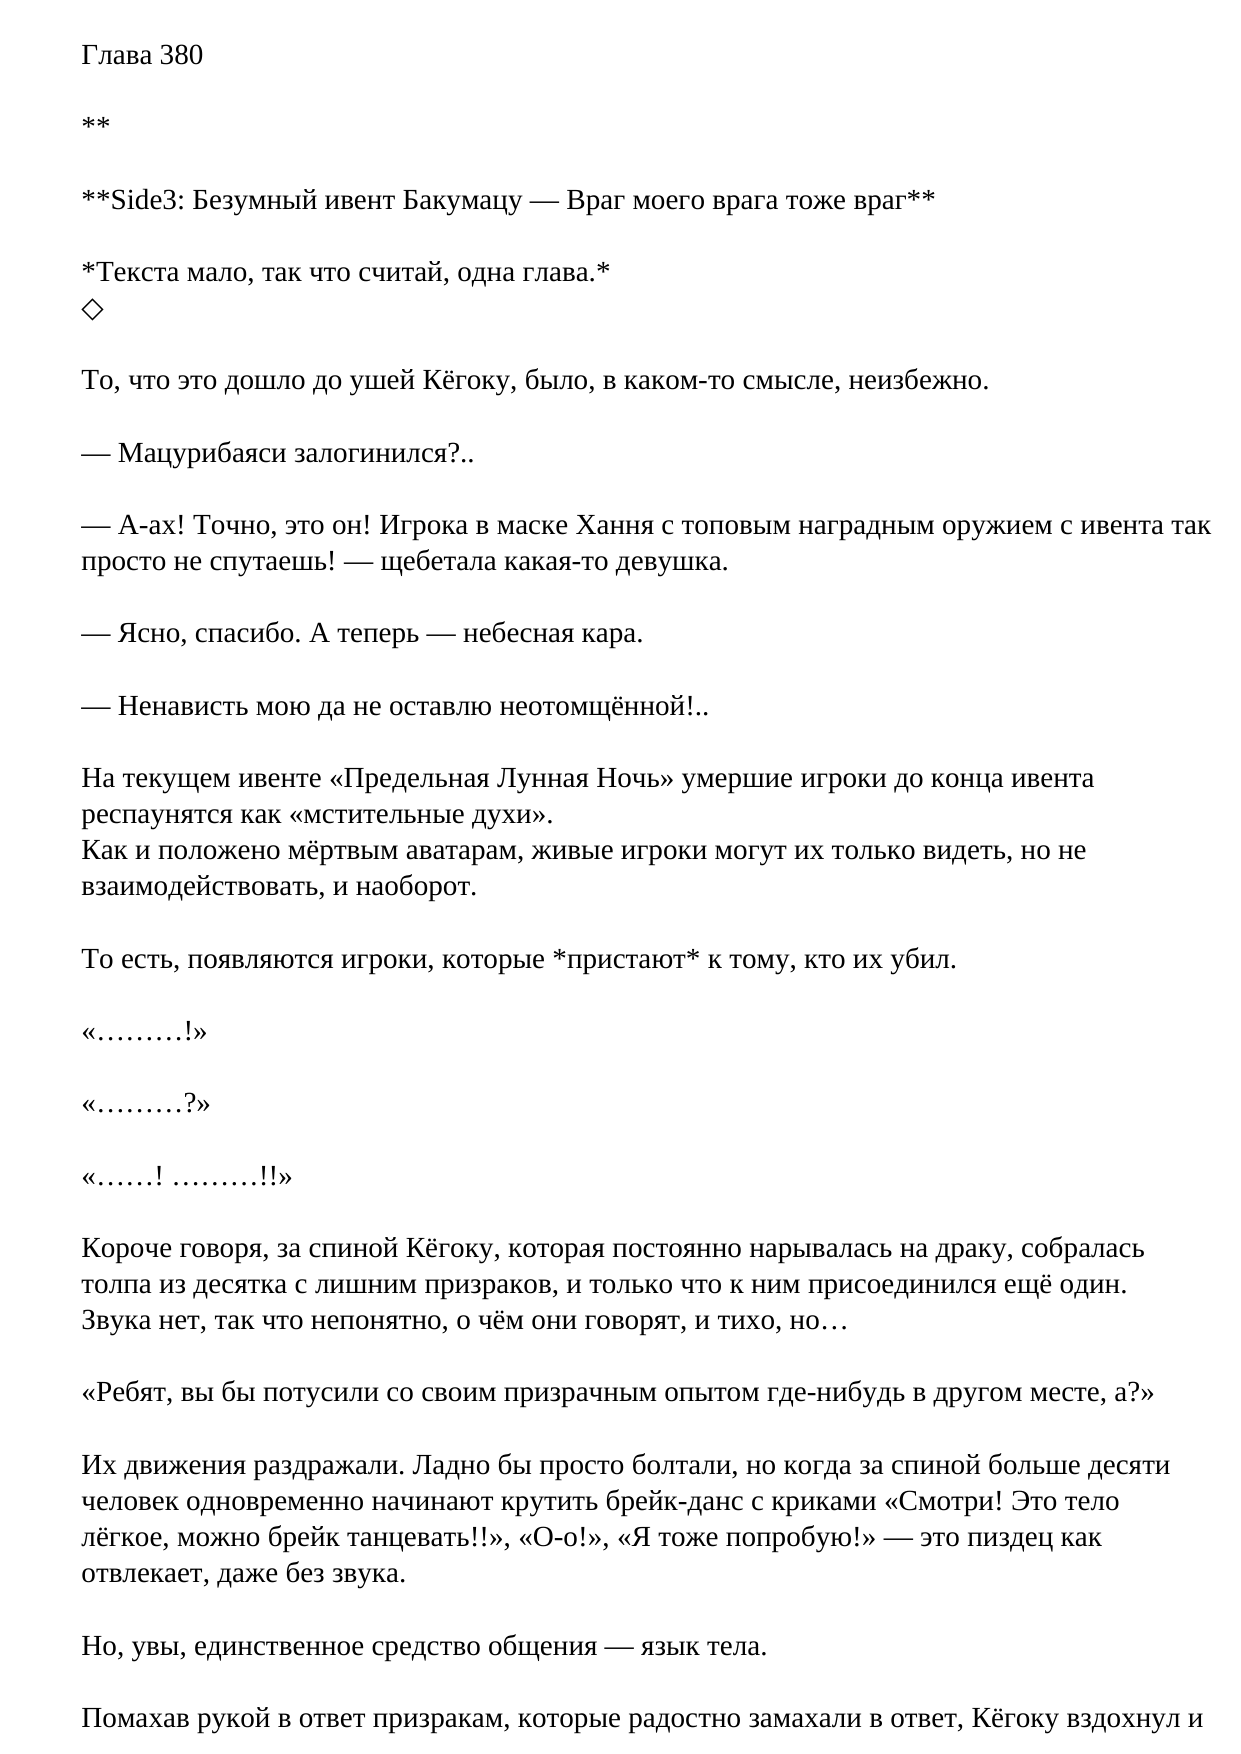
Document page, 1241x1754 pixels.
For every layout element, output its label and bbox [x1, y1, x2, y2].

text [81, 37, 1215, 1733]
